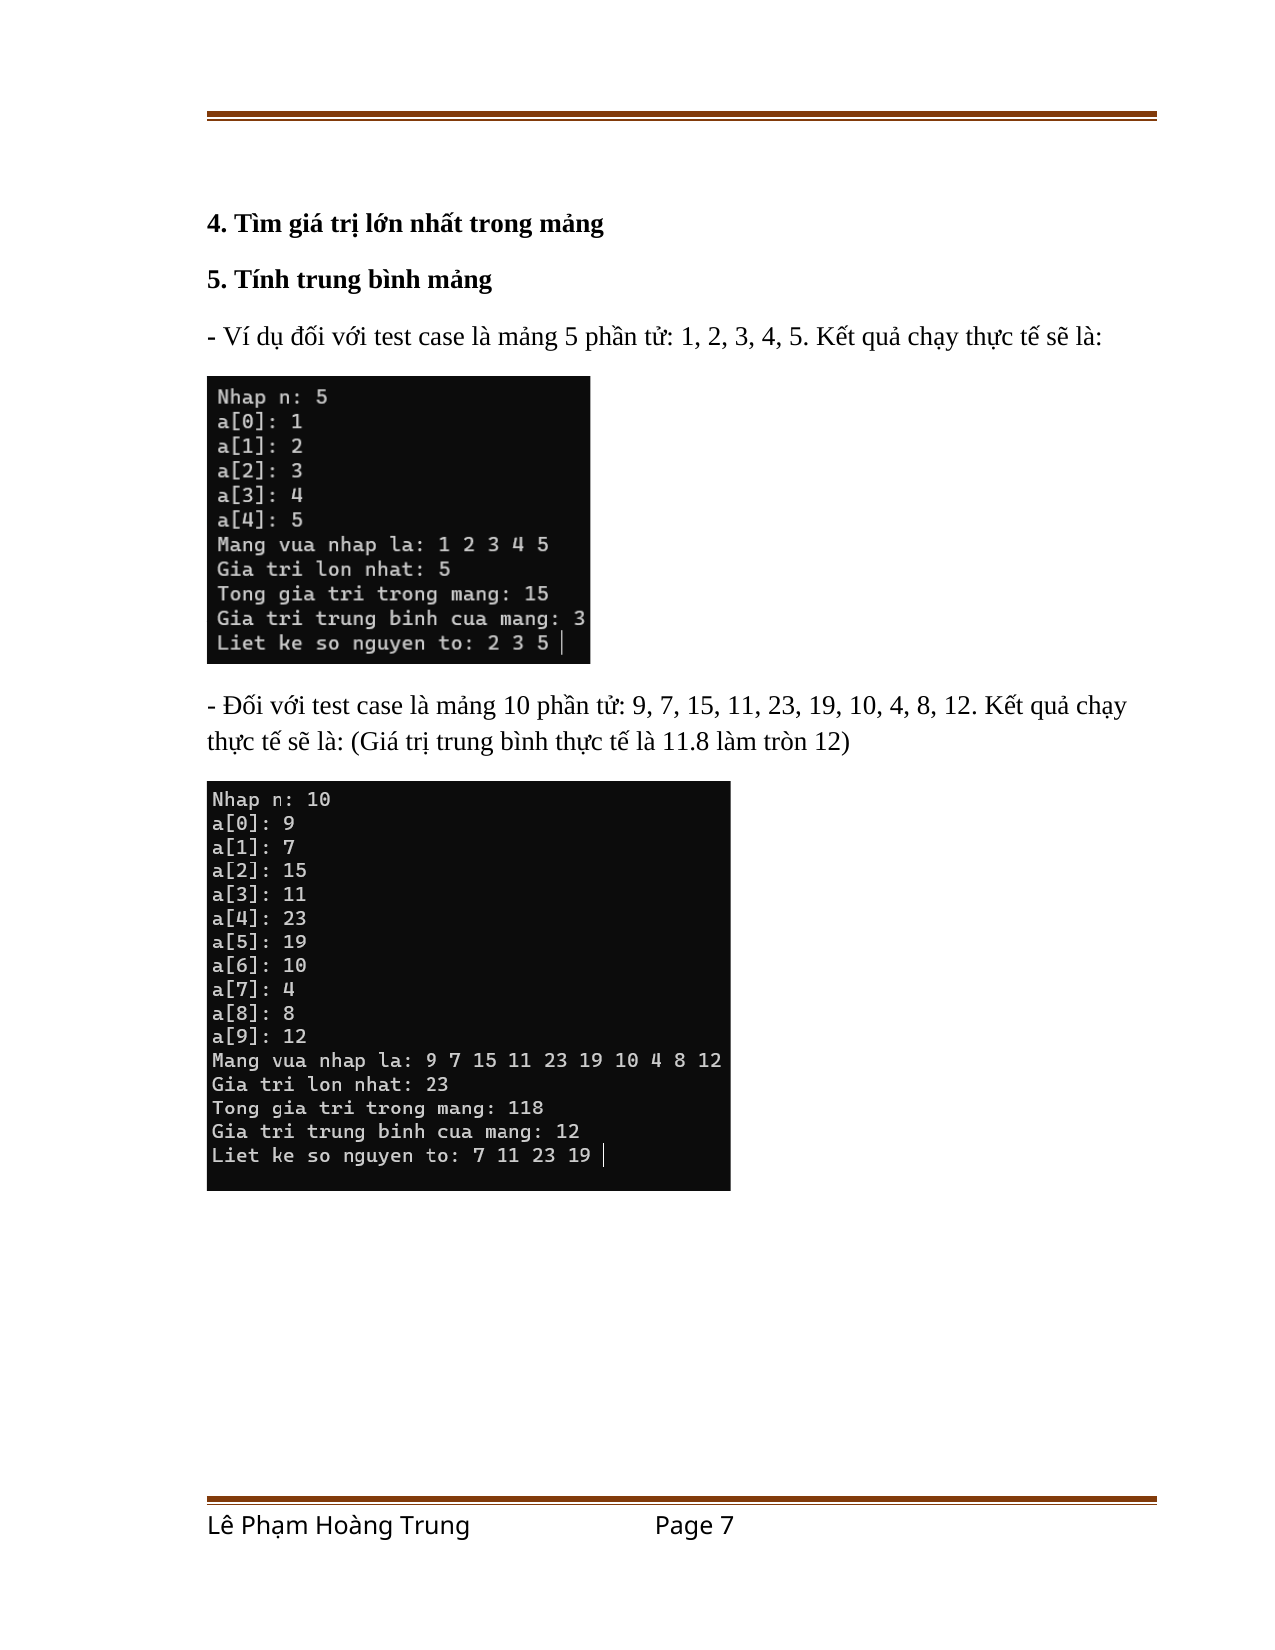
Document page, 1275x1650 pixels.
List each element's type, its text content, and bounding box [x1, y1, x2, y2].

picture [206, 376, 591, 664]
picture [206, 781, 731, 1191]
text - Ví dụ đối với test case là mảng 5 phần tử: 1, 2, 3, 4, 5. Kết quả chạy thực tế sẽ là: [207, 320, 1157, 351]
text 4. Tìm giá trị lớn nhất trong mảng [207, 207, 1157, 238]
text - Đối với test case là mảng 10 phần tử: 9, 7, 15, 11, 23, 19, 10, 4, 8, 12. Kết quả chạy thực tế sẽ là: (Giá trị trung bình thực tế là 11.8 làm tròn 12) [207, 689, 1157, 756]
text 5. Tính trung bình mảng [207, 263, 1157, 294]
